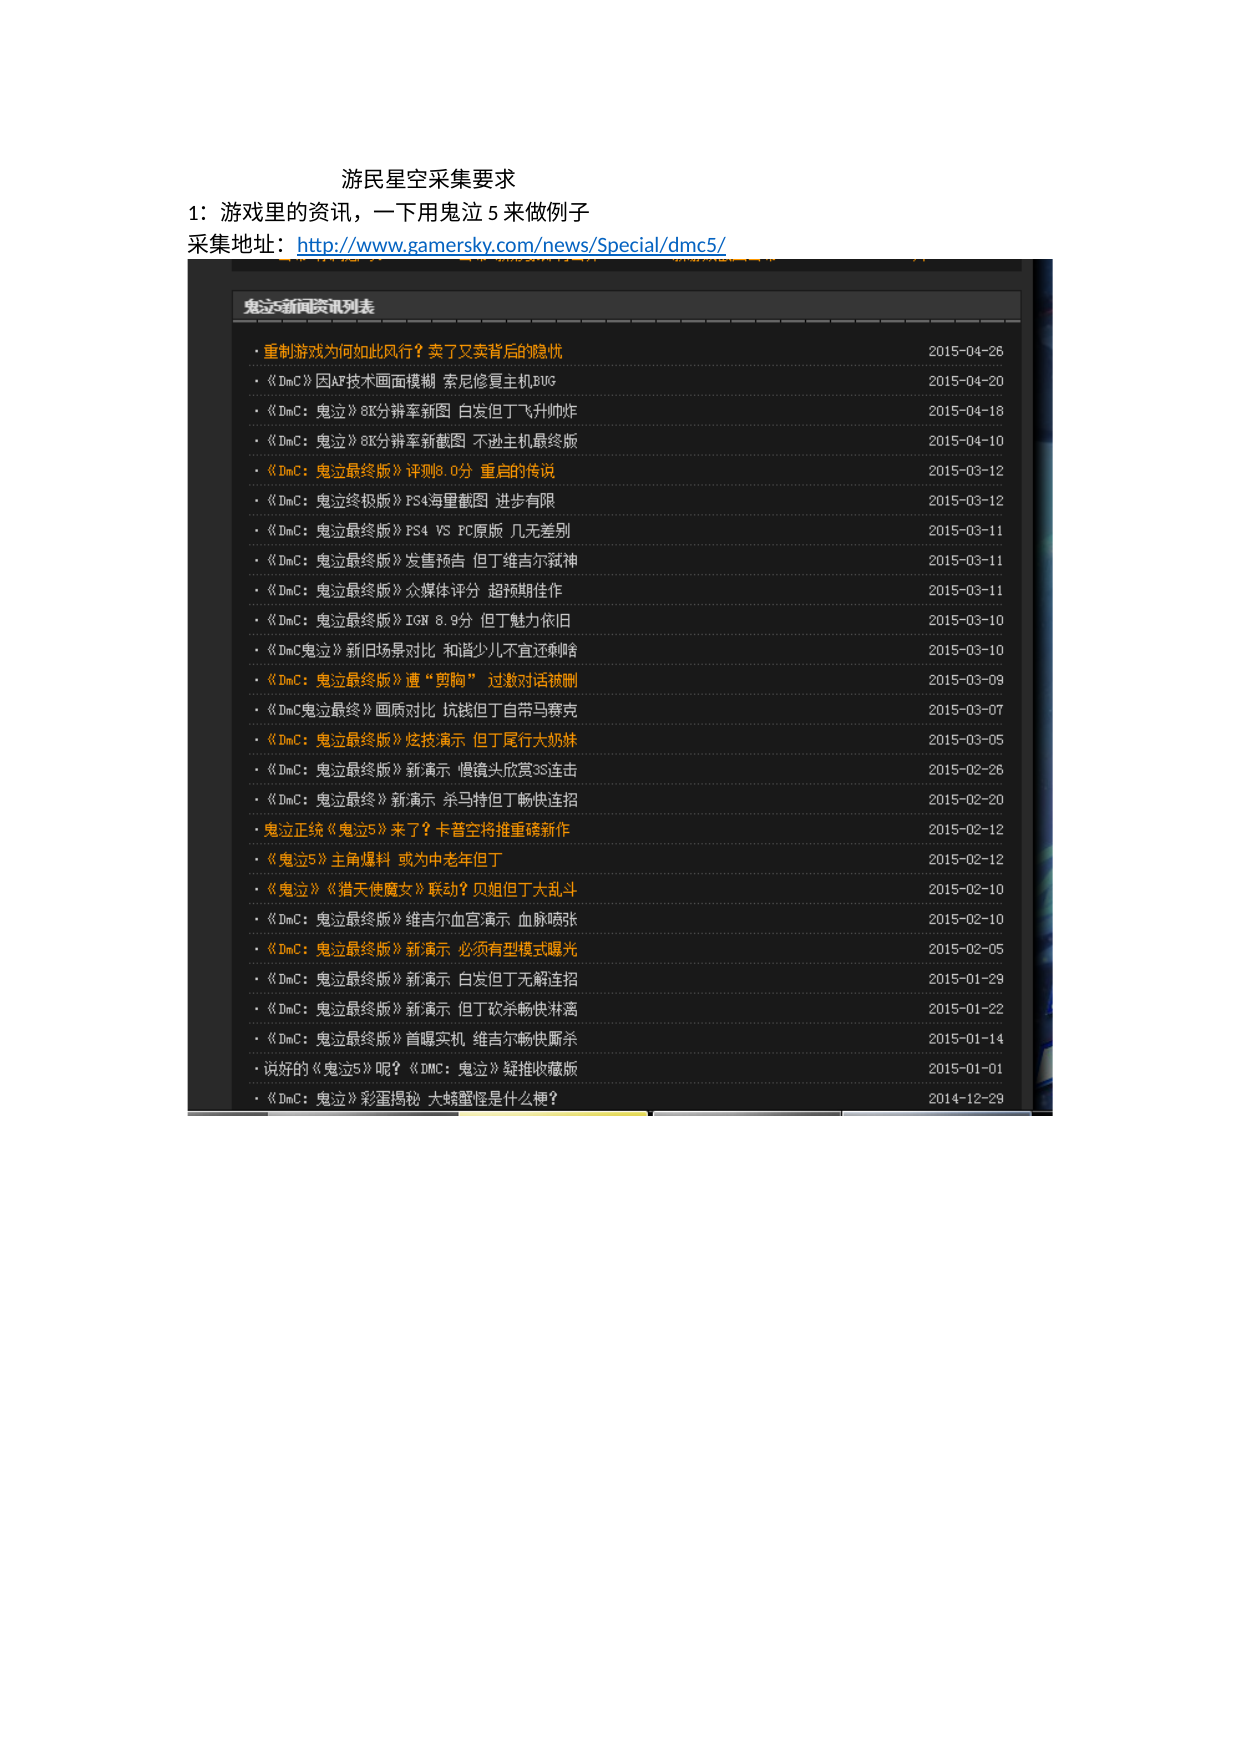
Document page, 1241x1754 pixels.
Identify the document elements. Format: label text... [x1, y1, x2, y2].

text 游民星空采集要求 [187, 162, 1053, 194]
picture [187, 259, 1053, 1116]
text 采集地址：http://www.gamersky.com/news/Special/dmc5/ [187, 227, 1053, 259]
text 1：游戏里的资讯，一下用鬼泣5来做例子 [187, 194, 1053, 227]
